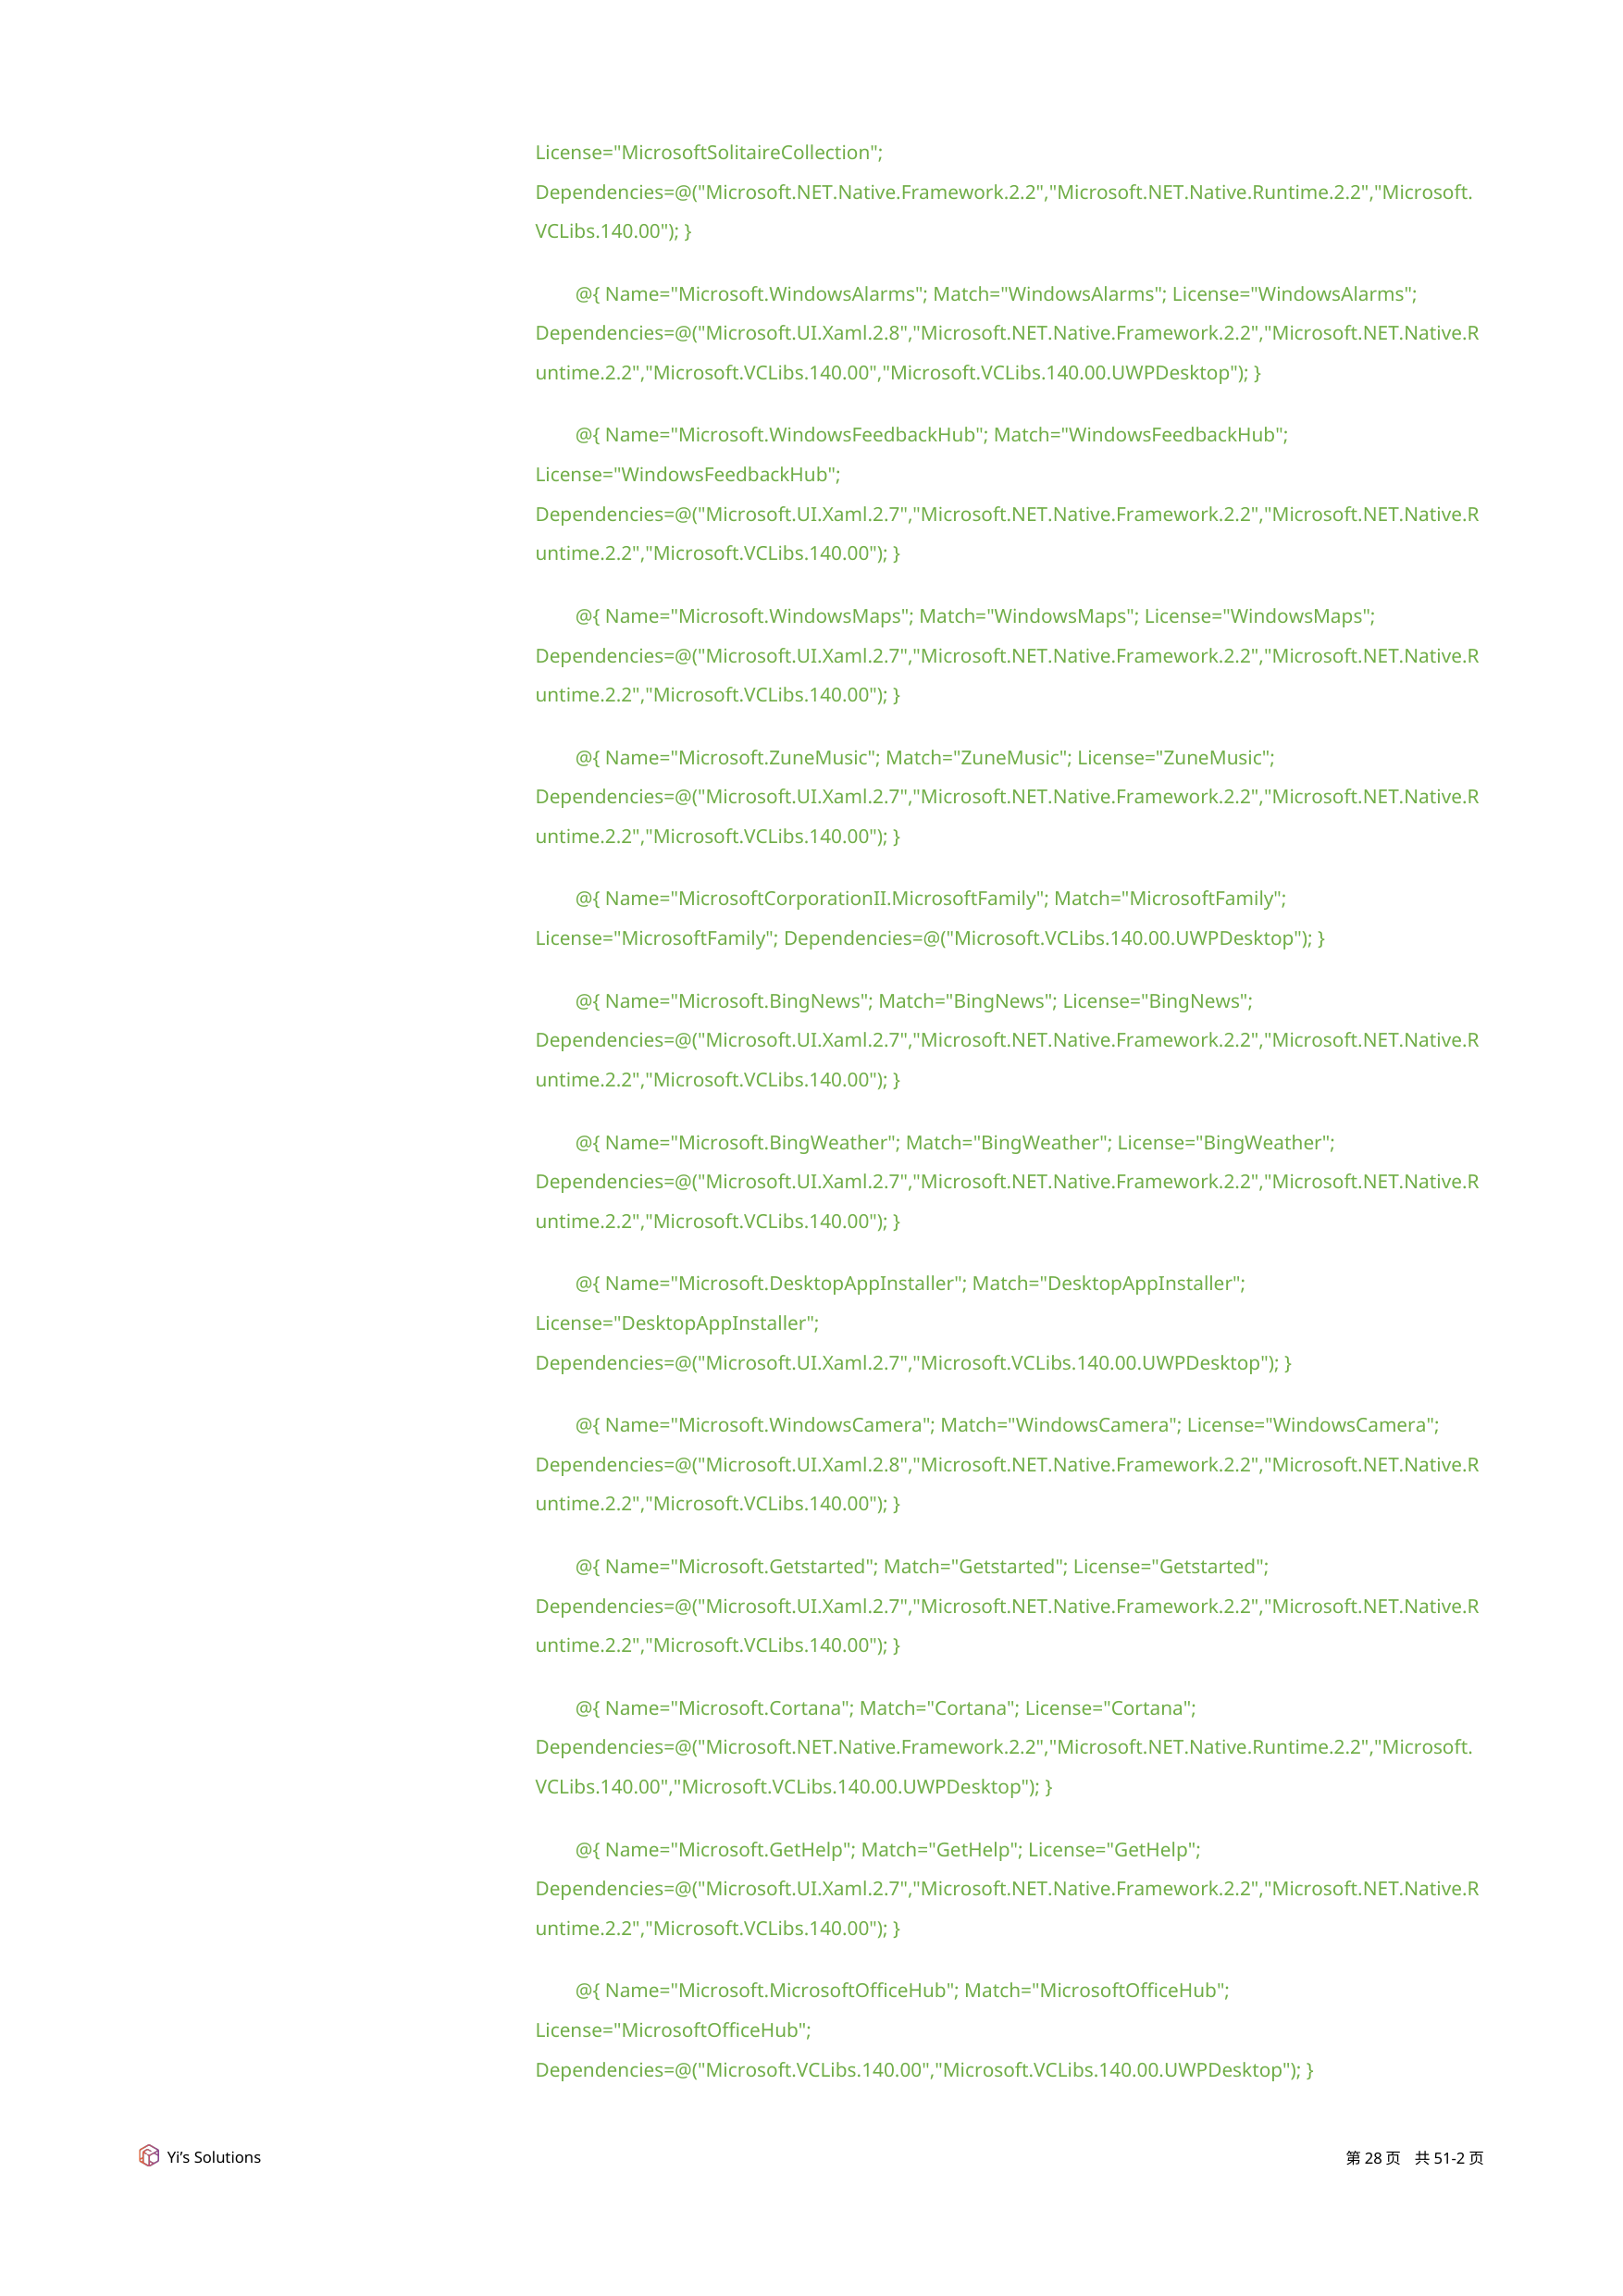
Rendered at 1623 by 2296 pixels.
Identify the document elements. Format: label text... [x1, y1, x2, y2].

text @{ Name="Microsoft.DesktopAppInstaller"; Match="DesktopAppInstaller"; License="DesktopAppInstaller"; Dependencies=@("Microsoft.UI.Xaml.2.7","Microsoft.VCLibs.140.00.UWPDesktop"); } [535, 1270, 1484, 1375]
text @{ Name="Microsoft.MicrosoftOfficeHub"; Match="MicrosoftOfficeHub"; License="MicrosoftOfficeHub"; Dependencies=@("Microsoft.VCLibs.140.00","Microsoft.VCLibs.140.00.UWPDesktop"); } [535, 1978, 1484, 2082]
text @{ Name="Microsoft.ZuneMusic"; Match="ZuneMusic"; License="ZuneMusic"; Dependencies=@("Microsoft.UI.Xaml.2.7","Microsoft.NET.Native.Framework.2.2","Microsoft.NET.Native.Runtime.2.2","Microsoft.VCLibs.140.00"); } [535, 744, 1484, 849]
text @{ Name="Microsoft.WindowsFeedbackHub"; Match="WindowsFeedbackHub"; License="WindowsFeedbackHub"; Dependencies=@("Microsoft.UI.Xaml.2.7","Microsoft.NET.Native.Framework.2.2","Microsoft.NET.Native.Runtime.2.2","Microsoft.VCLibs.140.00"); } [535, 422, 1484, 566]
text @{ Name="Microsoft.WindowsCamera"; Match="WindowsCamera"; License="WindowsCamera"; Dependencies=@("Microsoft.UI.Xaml.2.8","Microsoft.NET.Native.Framework.2.2","Microsoft.NET.Native.Runtime.2.2","Microsoft.VCLibs.140.00"); } [535, 1411, 1484, 1517]
text @{ Name="MicrosoftCorporationII.MicrosoftFamily"; Match="MicrosoftFamily"; License="MicrosoftFamily"; Dependencies=@("Microsoft.VCLibs.140.00.UWPDesktop"); } [535, 886, 1484, 951]
text @{ Name="Microsoft.WindowsMaps"; Match="WindowsMaps"; License="WindowsMaps"; Dependencies=@("Microsoft.UI.Xaml.2.7","Microsoft.NET.Native.Framework.2.2","Microsoft.NET.Native.Runtime.2.2","Microsoft.VCLibs.140.00"); } [535, 602, 1484, 708]
text @{ Name="Microsoft.BingNews"; Match="BingNews"; License="BingNews"; Dependencies=@("Microsoft.UI.Xaml.2.7","Microsoft.NET.Native.Framework.2.2","Microsoft.NET.Native.Runtime.2.2","Microsoft.VCLibs.140.00"); } [535, 987, 1484, 1093]
picture [139, 2144, 159, 2166]
text @{ Name="Microsoft.WindowsAlarms"; Match="WindowsAlarms"; License="WindowsAlarms"; Dependencies=@("Microsoft.UI.Xaml.2.8","Microsoft.NET.Native.Framework.2.2","Microsoft.NET.Native.Runtime.2.2","Microsoft.VCLibs.140.00","Microsoft.VCLibs.140.00.UWPDesktop"); } [535, 280, 1484, 385]
text @{ Name="Microsoft.Cortana"; Match="Cortana"; License="Cortana"; Dependencies=@("Microsoft.NET.Native.Framework.2.2","Microsoft.NET.Native.Runtime.2.2","Microsoft.VCLibs.140.00","Microsoft.VCLibs.140.00.UWPDesktop"); } [535, 1694, 1484, 1799]
text @{ Name="Microsoft.BingWeather"; Match="BingWeather"; License="BingWeather"; Dependencies=@("Microsoft.UI.Xaml.2.7","Microsoft.NET.Native.Framework.2.2","Microsoft.NET.Native.Runtime.2.2","Microsoft.VCLibs.140.00"); } [535, 1129, 1484, 1234]
text @{ Name="Microsoft.GetHelp"; Match="GetHelp"; License="GetHelp"; Dependencies=@("Microsoft.UI.Xaml.2.7","Microsoft.NET.Native.Framework.2.2","Microsoft.NET.Native.Runtime.2.2","Microsoft.VCLibs.140.00"); } [535, 1836, 1484, 1941]
